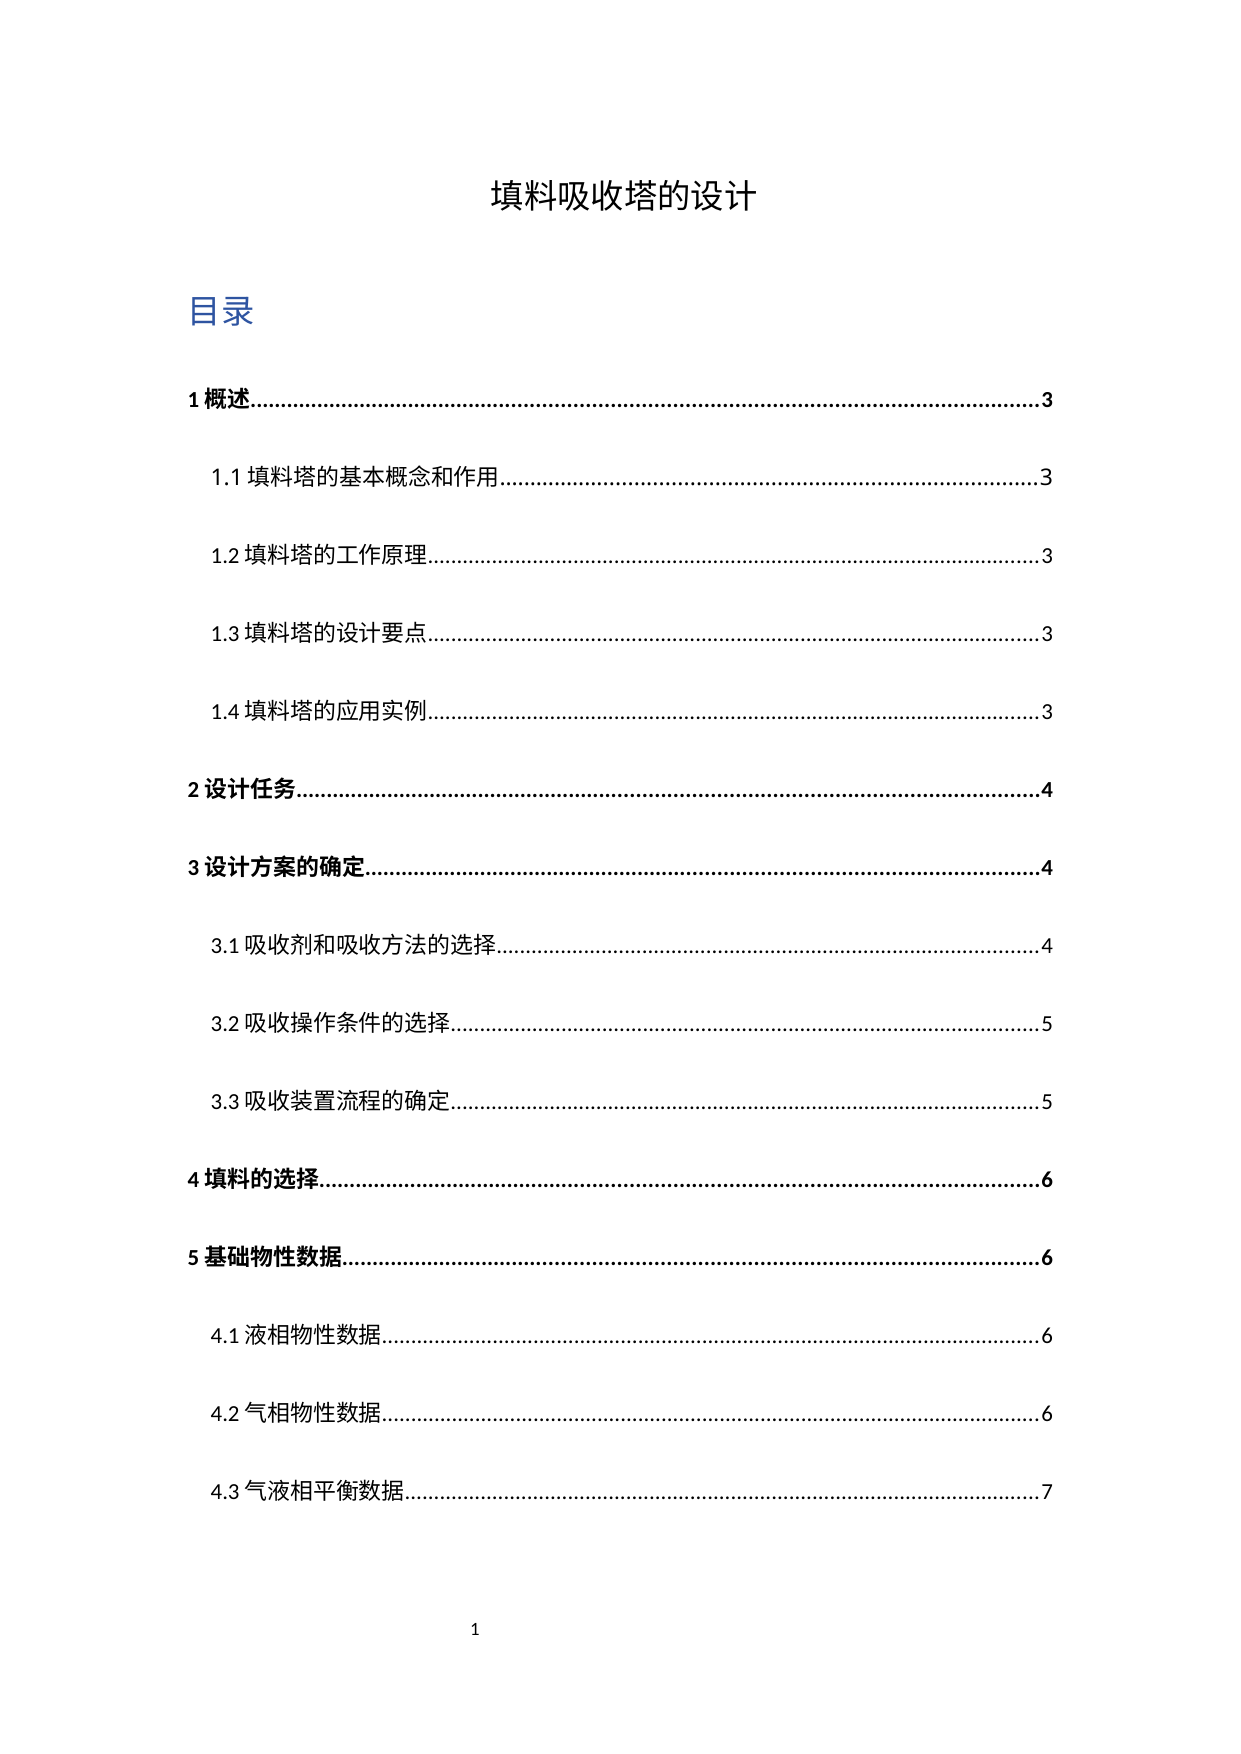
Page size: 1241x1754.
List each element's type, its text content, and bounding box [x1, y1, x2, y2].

text 填料吸收塔的设计 [187, 162, 1053, 227]
